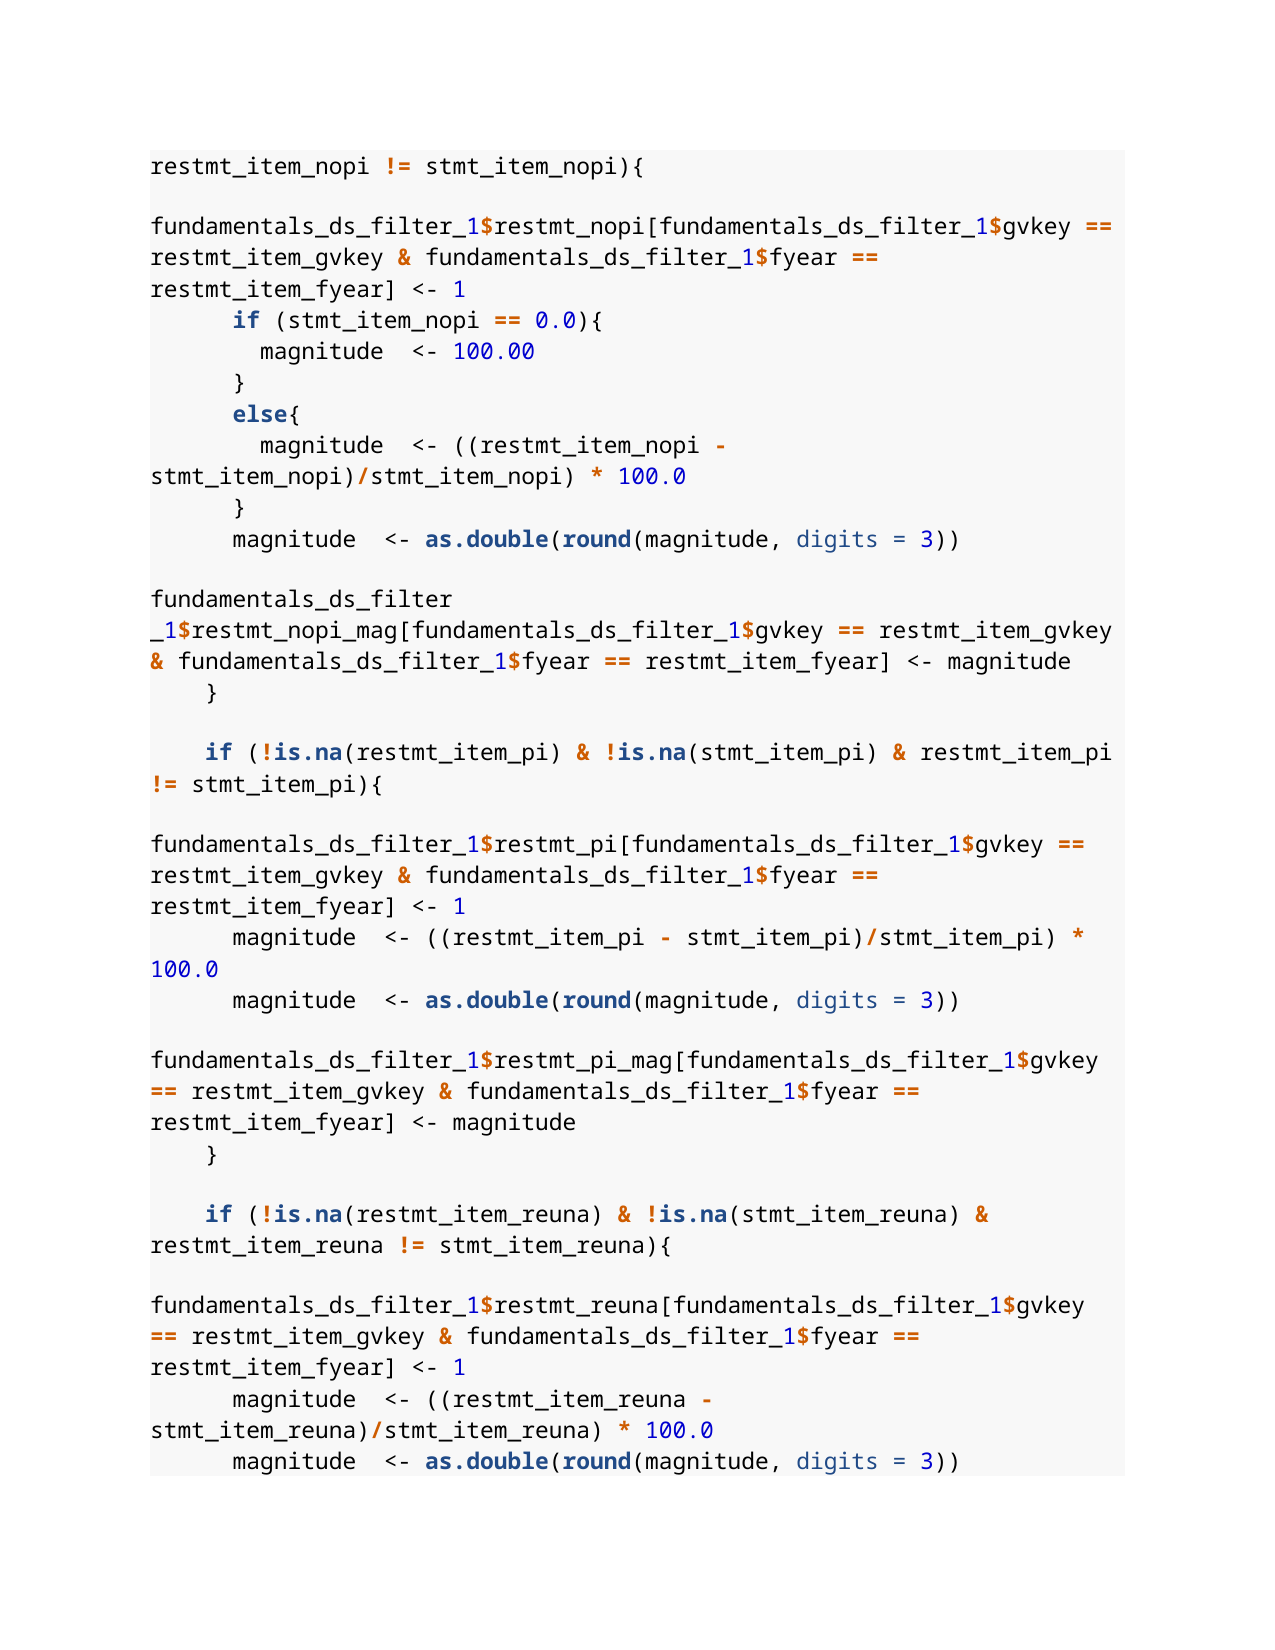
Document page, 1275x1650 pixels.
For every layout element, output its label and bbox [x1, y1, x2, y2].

text [150, 150, 1125, 1476]
